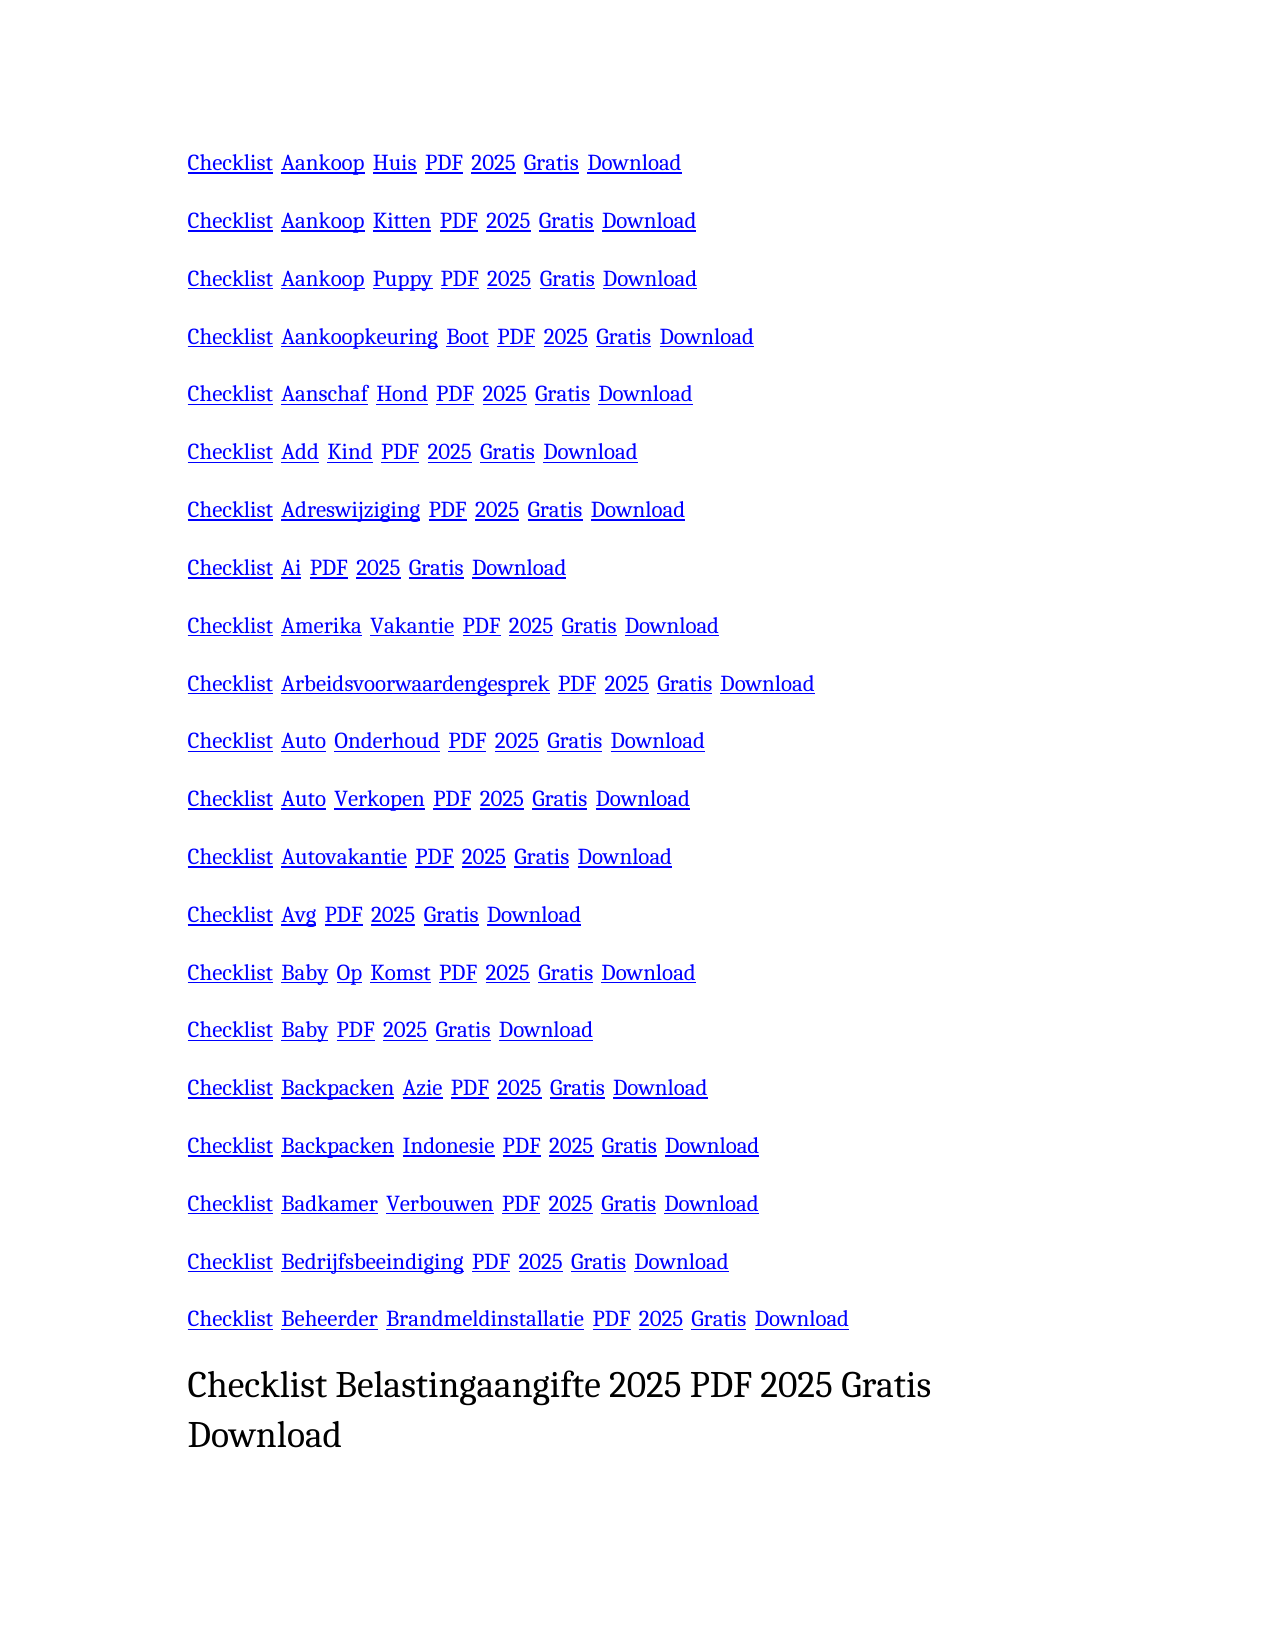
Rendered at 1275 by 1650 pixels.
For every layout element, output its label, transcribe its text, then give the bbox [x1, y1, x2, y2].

text Checklist Auto Verkopen PDF 2025 Gratis Download [187, 786, 1087, 812]
text Checklist Beheerder Brandmeldinstallatie PDF 2025 Gratis Download [187, 1306, 1087, 1333]
text Checklist Avg PDF 2025 Gratis Download [187, 902, 1087, 928]
text Checklist Baby Op Komst PDF 2025 Gratis Download [187, 959, 1087, 986]
text Checklist Autovakantie PDF 2025 Gratis Download [187, 844, 1087, 870]
text Checklist Aankoop Huis PDF 2025 Gratis Download [187, 150, 1087, 176]
text Checklist Adreswijziging PDF 2025 Gratis Download [187, 497, 1087, 523]
text Checklist Amerika Vakantie PDF 2025 Gratis Download [187, 612, 1087, 639]
text Checklist Add Kind PDF 2025 Gratis Download [187, 439, 1087, 465]
text Checklist Baby PDF 2025 Gratis Download [187, 1017, 1087, 1043]
text Checklist Ai PDF 2025 Gratis Download [187, 555, 1087, 581]
text Checklist Badkamer Verbouwen PDF 2025 Gratis Download [187, 1191, 1087, 1217]
text Checklist Backpacken Azie PDF 2025 Gratis Download [187, 1075, 1087, 1101]
text Checklist Auto Onderhoud PDF 2025 Gratis Download [187, 728, 1087, 754]
text Checklist Aanschaf Hond PDF 2025 Gratis Download [187, 381, 1087, 408]
text Checklist Aankoopkeuring Boot PDF 2025 Gratis Download [187, 323, 1087, 350]
text Checklist Aankoop Puppy PDF 2025 Gratis Download [187, 266, 1087, 292]
text Checklist Belastingaangifte 2025 PDF 2025 Gratis Download [187, 1364, 1087, 1457]
text Checklist Bedrijfsbeeindiging PDF 2025 Gratis Download [187, 1248, 1087, 1275]
text Checklist Aankoop Kitten PDF 2025 Gratis Download [187, 208, 1087, 234]
text Checklist Arbeidsvoorwaardengesprek PDF 2025 Gratis Download [187, 670, 1087, 697]
text Checklist Backpacken Indonesie PDF 2025 Gratis Download [187, 1133, 1087, 1159]
